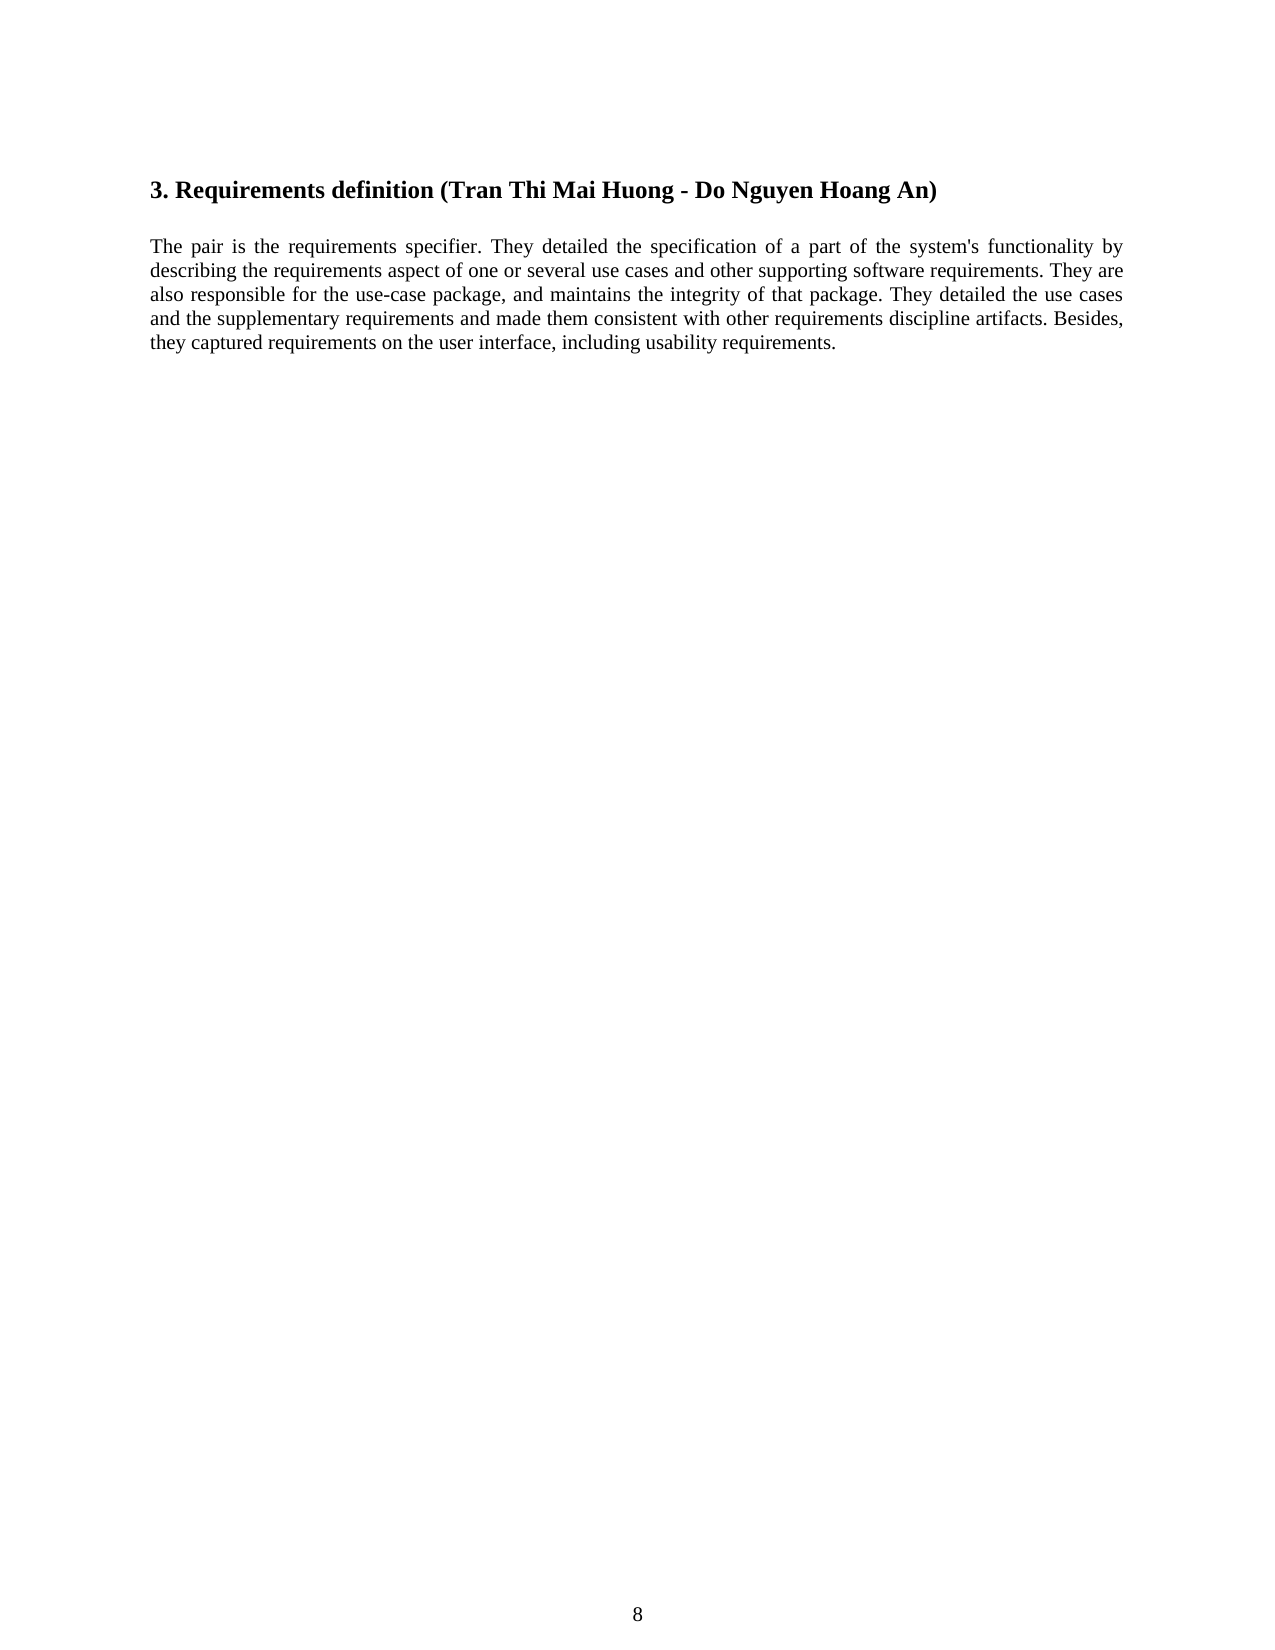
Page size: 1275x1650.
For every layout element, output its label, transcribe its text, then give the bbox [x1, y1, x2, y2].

subtitle 3. Requirements definition (Tran Thi Mai Huong - Do Nguyen Hoang An) [150, 175, 1125, 204]
text The pair is the requirements specifier. They detailed the specification of a part of the system's functionality by describing the requirements aspect of one or several use cases and other supporting software requirements. They are also responsible for the use-case package, and maintains the integrity of that package. They detailed the use cases and the supplementary requirements and made them consistent with other requirements discipline artifacts. Besides, they captured requirements on the user interface, including usability requirements. [150, 234, 1125, 354]
